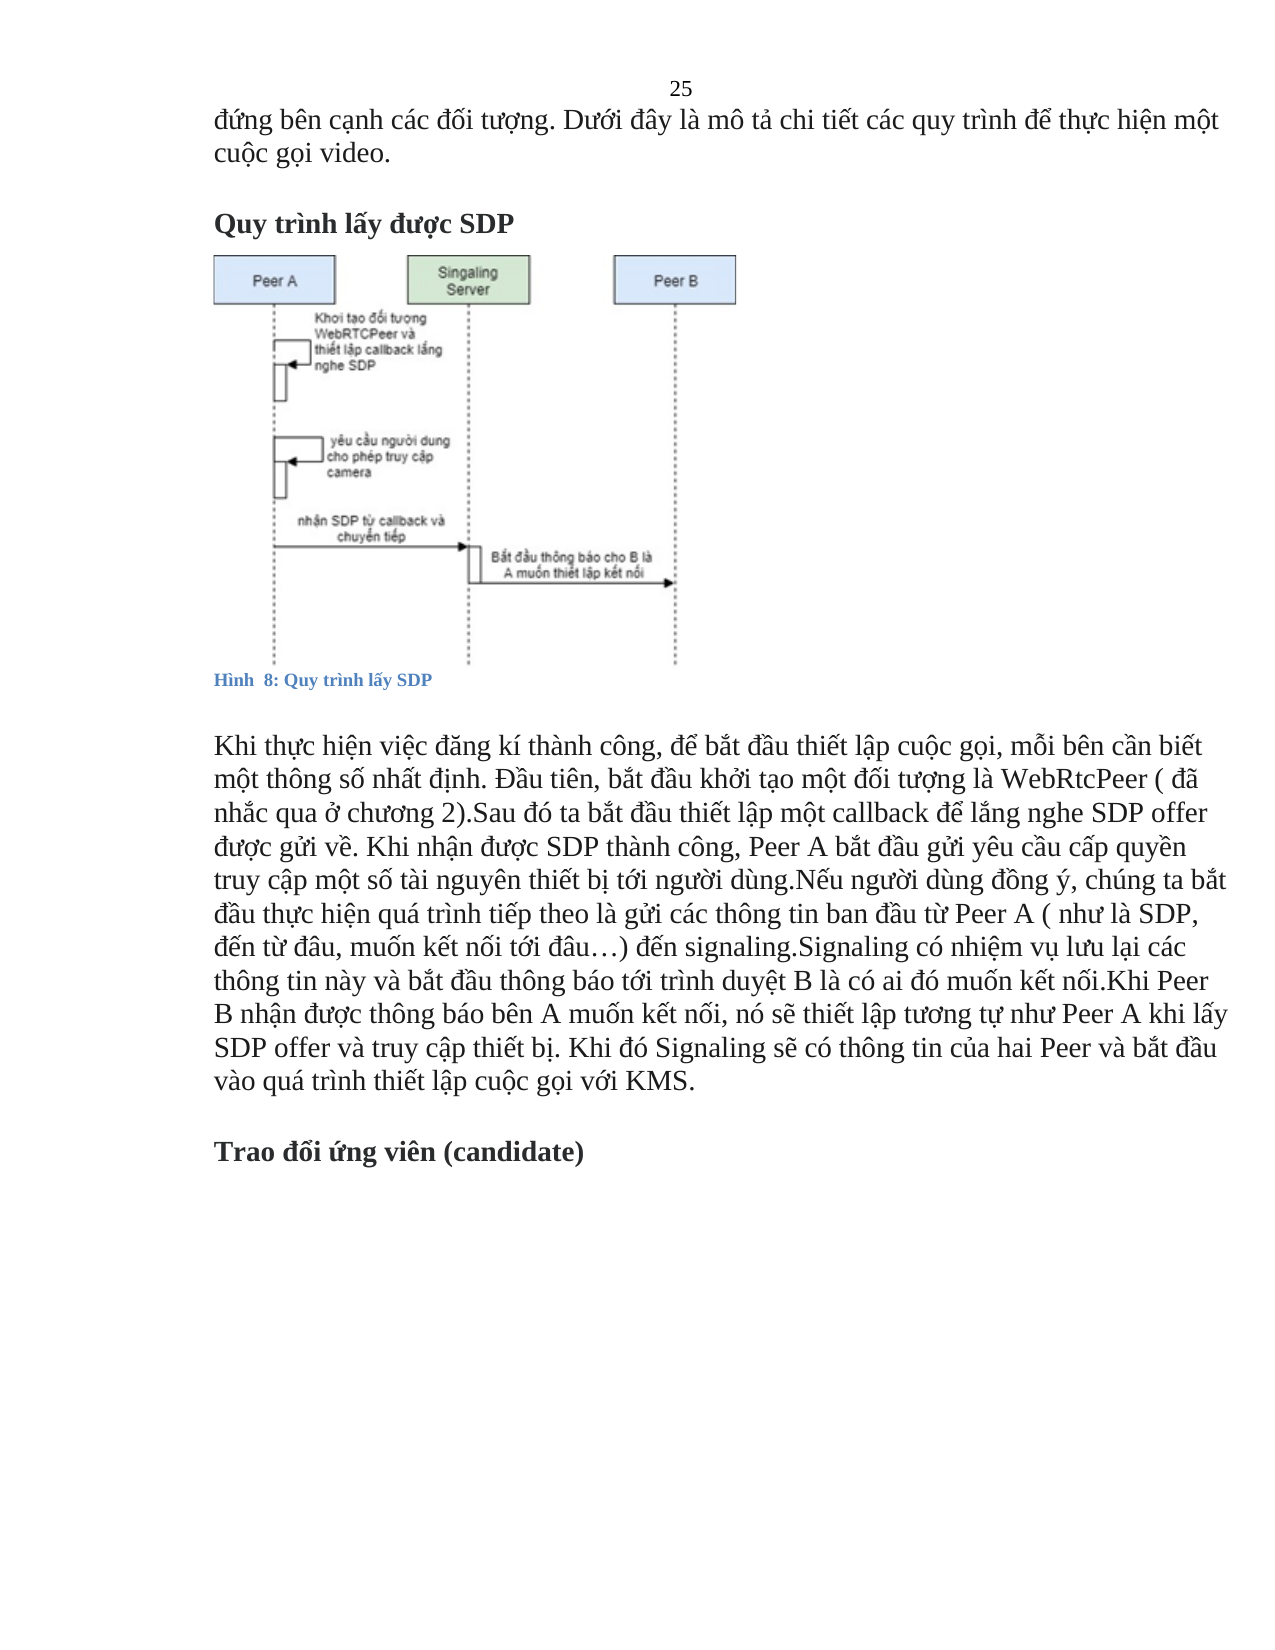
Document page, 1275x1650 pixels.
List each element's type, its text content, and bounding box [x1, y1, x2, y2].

text Quy trình lấy được SDP [213, 207, 1233, 240]
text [213, 102, 1233, 169]
text Trao đổi ứng viên (candidate) [213, 1134, 1233, 1168]
text Hình 8: Quy trình lấy SDP [148, 669, 1233, 691]
picture [213, 255, 737, 669]
text Khi thực hiện việc đăng kí thành công, để bắt đầu thiết lập cuộc gọi, mỗi bên cần biết một thông số nhất định. Đầu tiên, bắt đầu khởi tạo một đối tượng là WebRtcPeer ( đã nhắc qua ở chương 2).Sau đó ta bắt đầu thiết lập một callback để lắng nghe SDP offer được gửi về. Khi nhận được SDP thành công, Peer A bắt đầu gửi yêu cầu cấp quyền truy cập một số tài nguyên thiết bị tới người dùng.Nếu người dùng đồng ý, chúng ta bắt đầu thực hiện quá trình tiếp theo là gửi các thông tin ban đầu từ Peer A ( như là SDP, đến từ đâu, muốn kết nối tới đâu…) đến signaling.Signaling có nhiệm vụ lưu lại các thông tin này và bắt đầu thông báo tới trình duyệt B là có ai đó muốn kết nối.Khi Peer B nhận được thông báo bên A muốn kết nối, nó sẽ thiết lập tương tự như Peer A khi lấy SDP offer và truy cập thiết bị. Khi đó Signaling sẽ có thông tin của hai Peer và bắt đầu vào quá trình thiết lập cuộc gọi với KMS. [213, 728, 1233, 1097]
